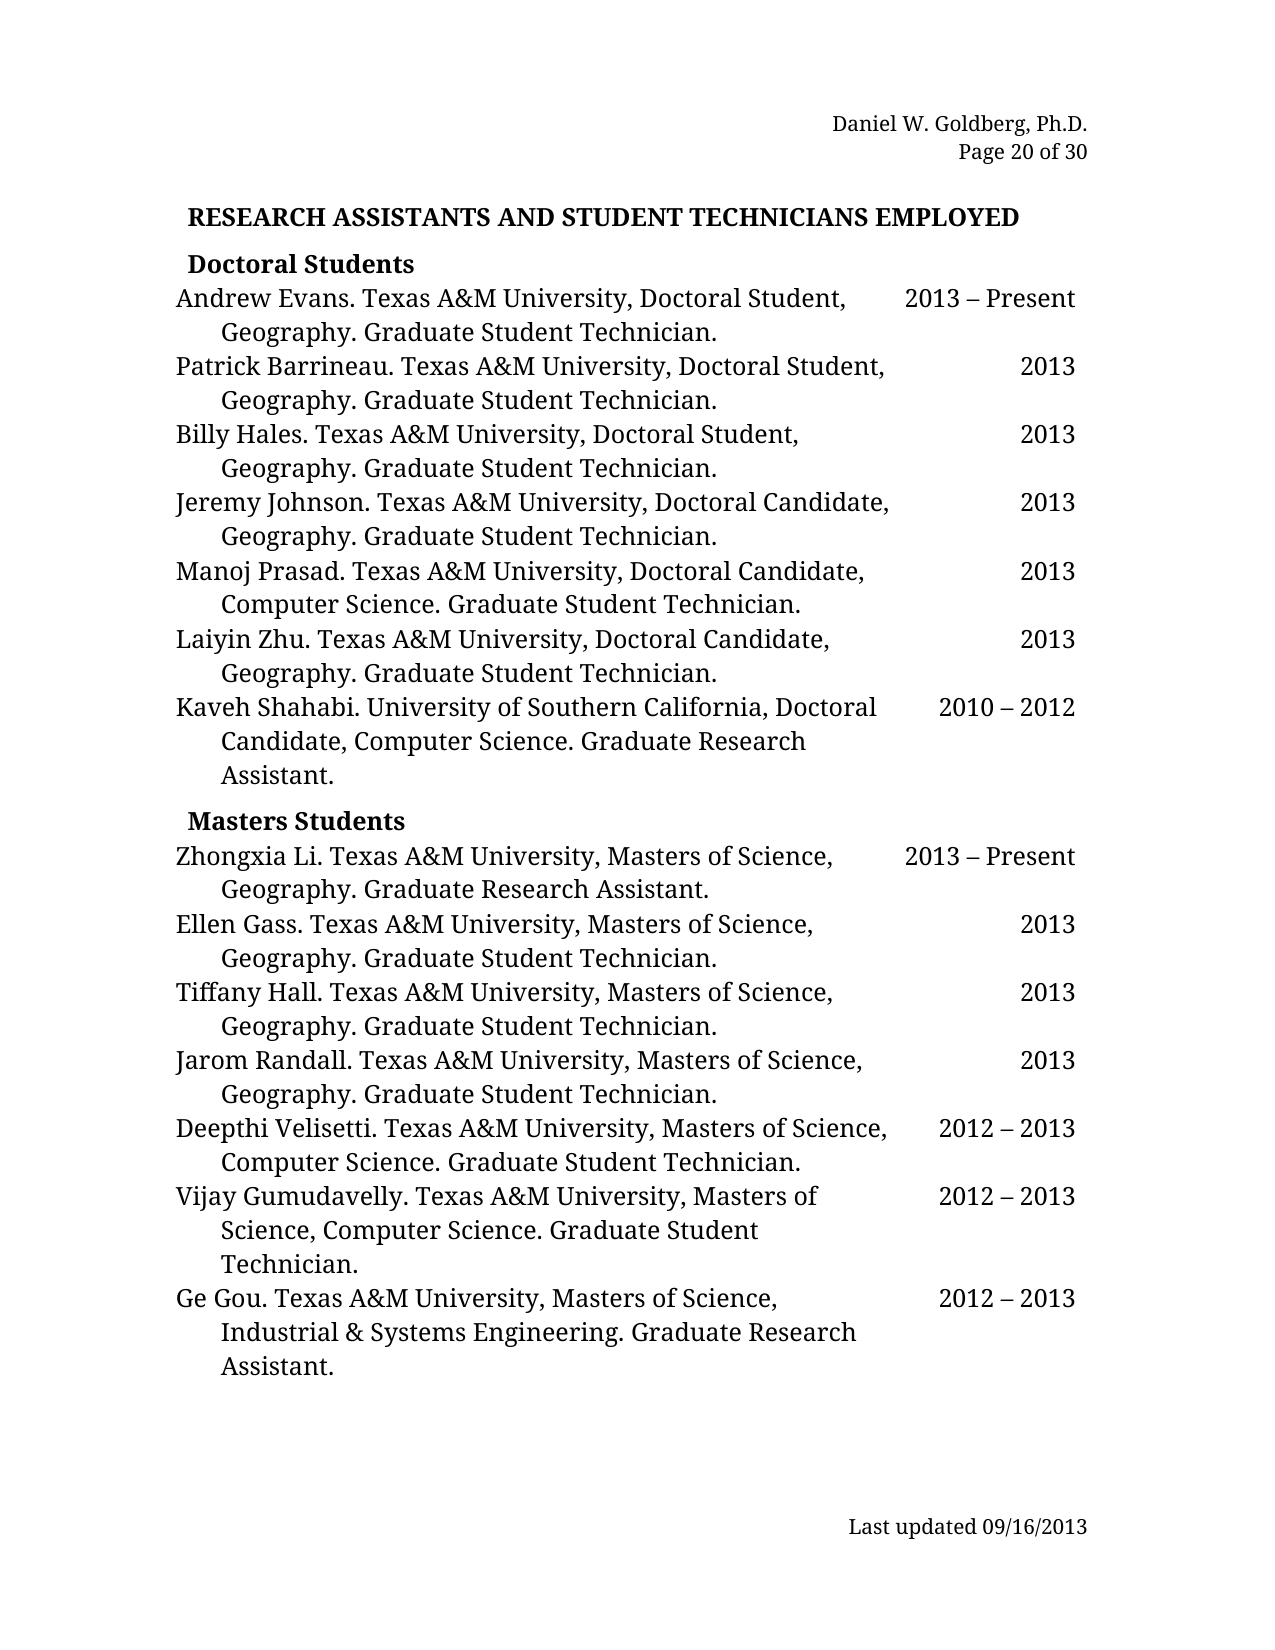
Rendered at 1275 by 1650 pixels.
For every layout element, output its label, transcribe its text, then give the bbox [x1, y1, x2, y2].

table_cell Jarom Randall. Texas A&M University, Masters of Science, Geography. Graduate Student Technician. [176, 1043, 890, 1111]
subtitle Doctoral Students [187, 247, 1087, 281]
table_cell Vijay Gumudavelly. Texas A&M University, Masters of Science, Computer Science. Graduate Student Technician. [176, 1179, 890, 1281]
table_cell 2013 [890, 553, 1076, 621]
table_cell 2013 [890, 349, 1076, 417]
table_cell 2013 [890, 906, 1076, 974]
table_cell Billy Hales. Texas A&M University, Doctoral Student, Geography. Graduate Student Technician. [176, 417, 890, 485]
table_cell Ellen Gass. Texas A&M University, Masters of Science, Geography. Graduate Student Technician. [176, 906, 890, 974]
table_cell 2012 – 2013 [890, 1111, 1076, 1179]
table_cell 2010 – 2012 [890, 689, 1076, 792]
table_header 2013 – Present [890, 838, 1076, 906]
table_cell 2013 [890, 1043, 1076, 1111]
table_cell Manoj Prasad. Texas A&M University, Doctoral Candidate, Computer Science. Graduate Student Technician. [176, 553, 890, 621]
table_cell 2012 – 2013 [890, 1281, 1076, 1383]
table_cell Jeremy Johnson. Texas A&M University, Doctoral Candidate, Geography. Graduate Student Technician. [176, 485, 890, 553]
subtitle Masters Students [187, 804, 1087, 838]
table_cell 2013 [890, 621, 1076, 689]
table_cell 2013 [890, 974, 1076, 1042]
subtitle research assistants and student technicians Employed [187, 200, 1087, 234]
table_cell Kaveh Shahabi. University of Southern California, Doctoral Candidate, Computer Science. Graduate Research Assistant. [176, 689, 890, 792]
table_cell Ge Gou. Texas A&M University, Masters of Science, Industrial & Systems Engineering. Graduate Research Assistant. [176, 1281, 890, 1383]
table_cell Patrick Barrineau. Texas A&M University, Doctoral Student, Geography. Graduate Student Technician. [176, 349, 890, 417]
table_cell 2012 – 2013 [890, 1179, 1076, 1281]
table_header Zhongxia Li. Texas A&M University, Masters of Science, Geography. Graduate Research Assistant. [176, 838, 890, 906]
table_header 2013 – Present [890, 281, 1076, 349]
table_cell Laiyin Zhu. Texas A&M University, Doctoral Candidate, Geography. Graduate Student Technician. [176, 621, 890, 689]
table_header Andrew Evans. Texas A&M University, Doctoral Student, Geography. Graduate Student Technician. [176, 281, 890, 349]
table_cell Tiffany Hall. Texas A&M University, Masters of Science, Geography. Graduate Student Technician. [176, 974, 890, 1042]
table_cell Deepthi Velisetti. Texas A&M University, Masters of Science, Computer Science. Graduate Student Technician. [176, 1111, 890, 1179]
table_cell 2013 [890, 417, 1076, 485]
table_cell 2013 [890, 485, 1076, 553]
